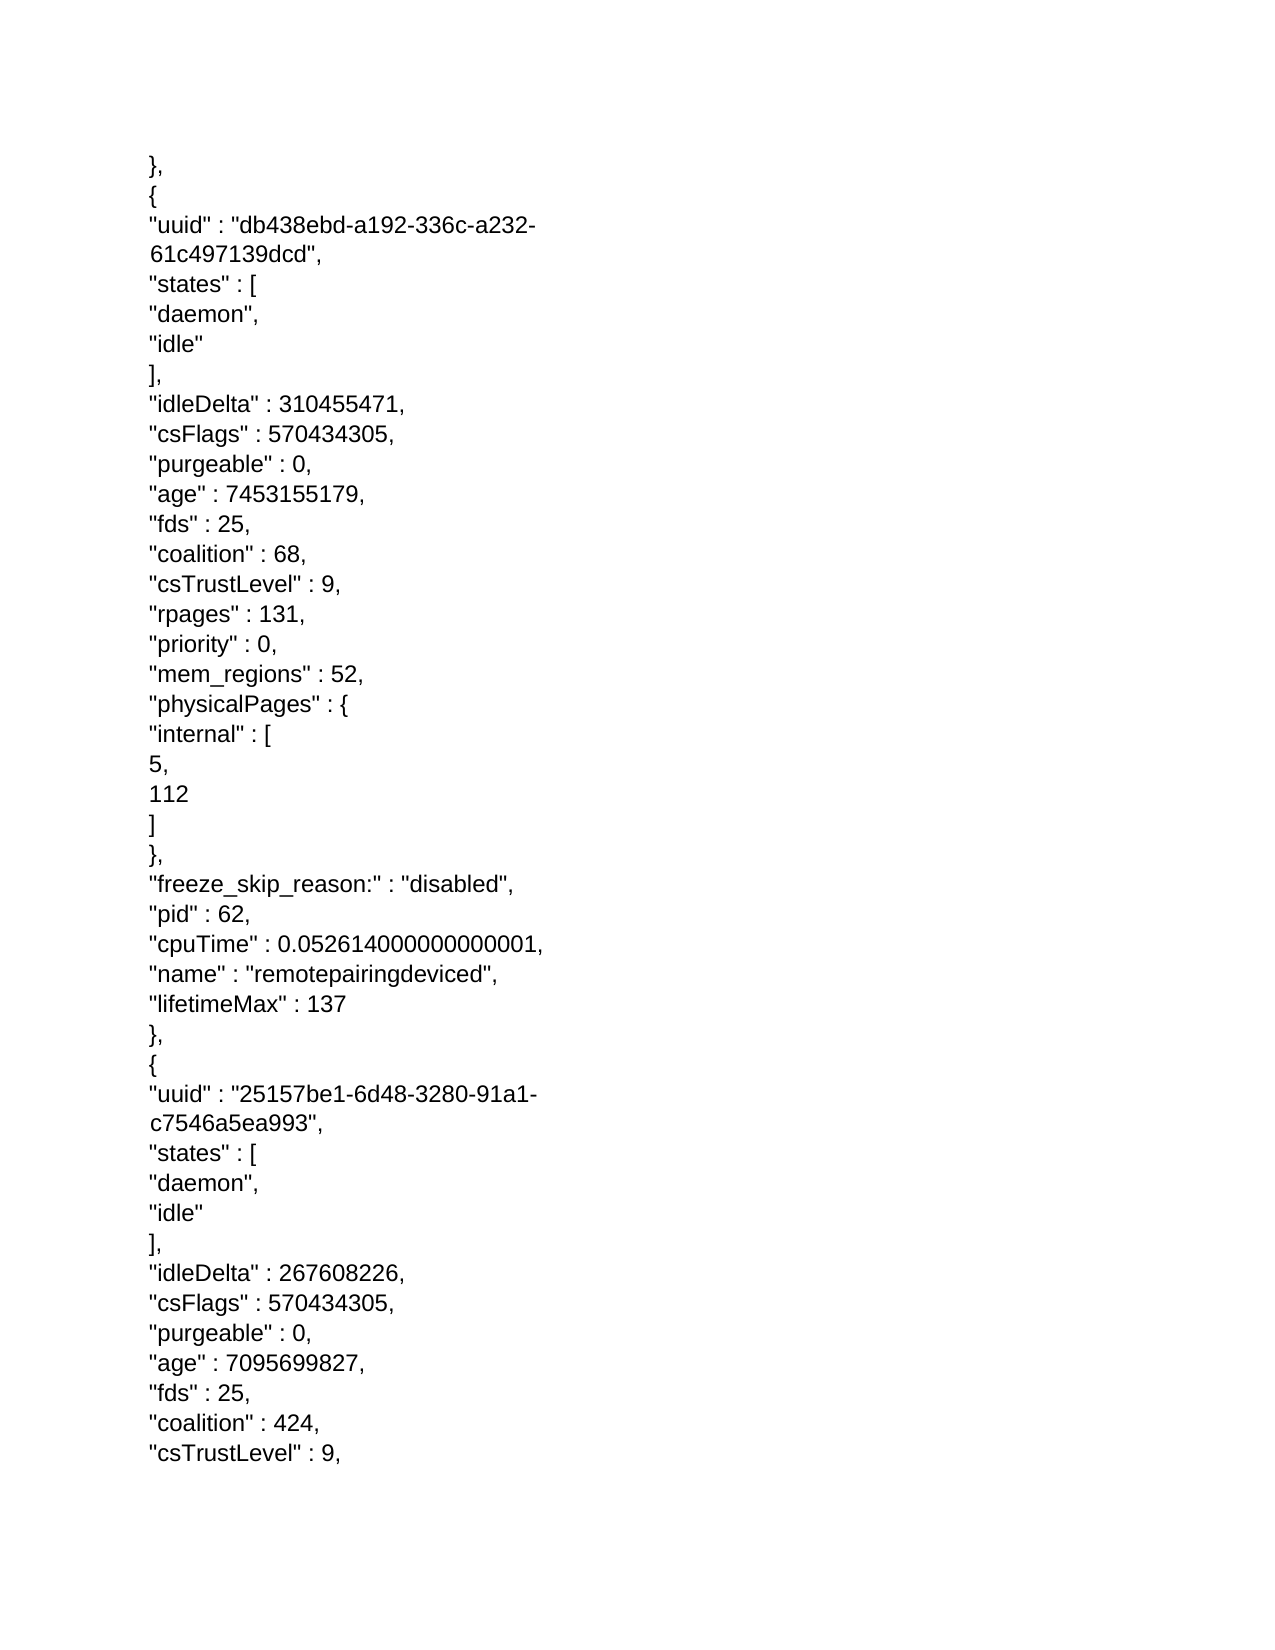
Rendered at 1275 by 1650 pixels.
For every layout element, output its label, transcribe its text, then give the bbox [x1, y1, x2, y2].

text "purgeable" : 0, [149, 1319, 684, 1347]
text "coalition" : 424, [149, 1409, 684, 1437]
text "rpages" : 131, [149, 600, 684, 628]
text ], [149, 360, 684, 388]
text 5, [149, 750, 684, 778]
text ] [149, 810, 684, 838]
text "csTrustLevel" : 9, [149, 570, 684, 598]
text "daemon", [149, 1169, 684, 1197]
text "name" : "remotepairingdeviced", [149, 960, 684, 988]
text ], [149, 1229, 684, 1257]
text "lifetimeMax" : 137 [149, 990, 684, 1018]
text "age" : 7453155179, [149, 480, 684, 508]
text "mem_regions" : 52, [149, 660, 684, 688]
text "fds" : 25, [149, 1379, 684, 1407]
text "age" : 7095699827, [149, 1349, 684, 1377]
text }, [149, 151, 684, 178]
text "pid" : 62, [149, 900, 684, 928]
text "idle" [149, 330, 684, 358]
text "csFlags" : 570434305, [149, 420, 684, 448]
text "freeze_skip_reason:" : "disabled", [149, 870, 684, 898]
text "uuid" : "25157be1-6d48-3280-91a1-c7546a5ea993", [149, 1080, 684, 1137]
text "csFlags" : 570434305, [149, 1289, 684, 1317]
text }, [149, 840, 684, 868]
text 112 [149, 780, 684, 808]
text }, [149, 1020, 684, 1048]
text "states" : [ [149, 1139, 684, 1167]
text { [149, 181, 684, 208]
text "purgeable" : 0, [149, 450, 684, 478]
text "uuid" : "db438ebd-a192-336c-a232-61c497139dcd", [149, 211, 684, 268]
text "fds" : 25, [149, 510, 684, 538]
text "idle" [149, 1199, 684, 1227]
text "idleDelta" : 267608226, [149, 1259, 684, 1287]
text "internal" : [ [149, 720, 684, 748]
text "physicalPages" : { [149, 690, 684, 718]
text "coalition" : 68, [149, 540, 684, 568]
text "csTrustLevel" : 9, [149, 1439, 684, 1467]
text "cpuTime" : 0.052614000000000001, [149, 930, 684, 958]
text "priority" : 0, [149, 630, 684, 658]
text "states" : [ [149, 270, 684, 298]
text "idleDelta" : 310455471, [149, 390, 684, 418]
text { [149, 1050, 684, 1078]
text "daemon", [149, 300, 684, 328]
